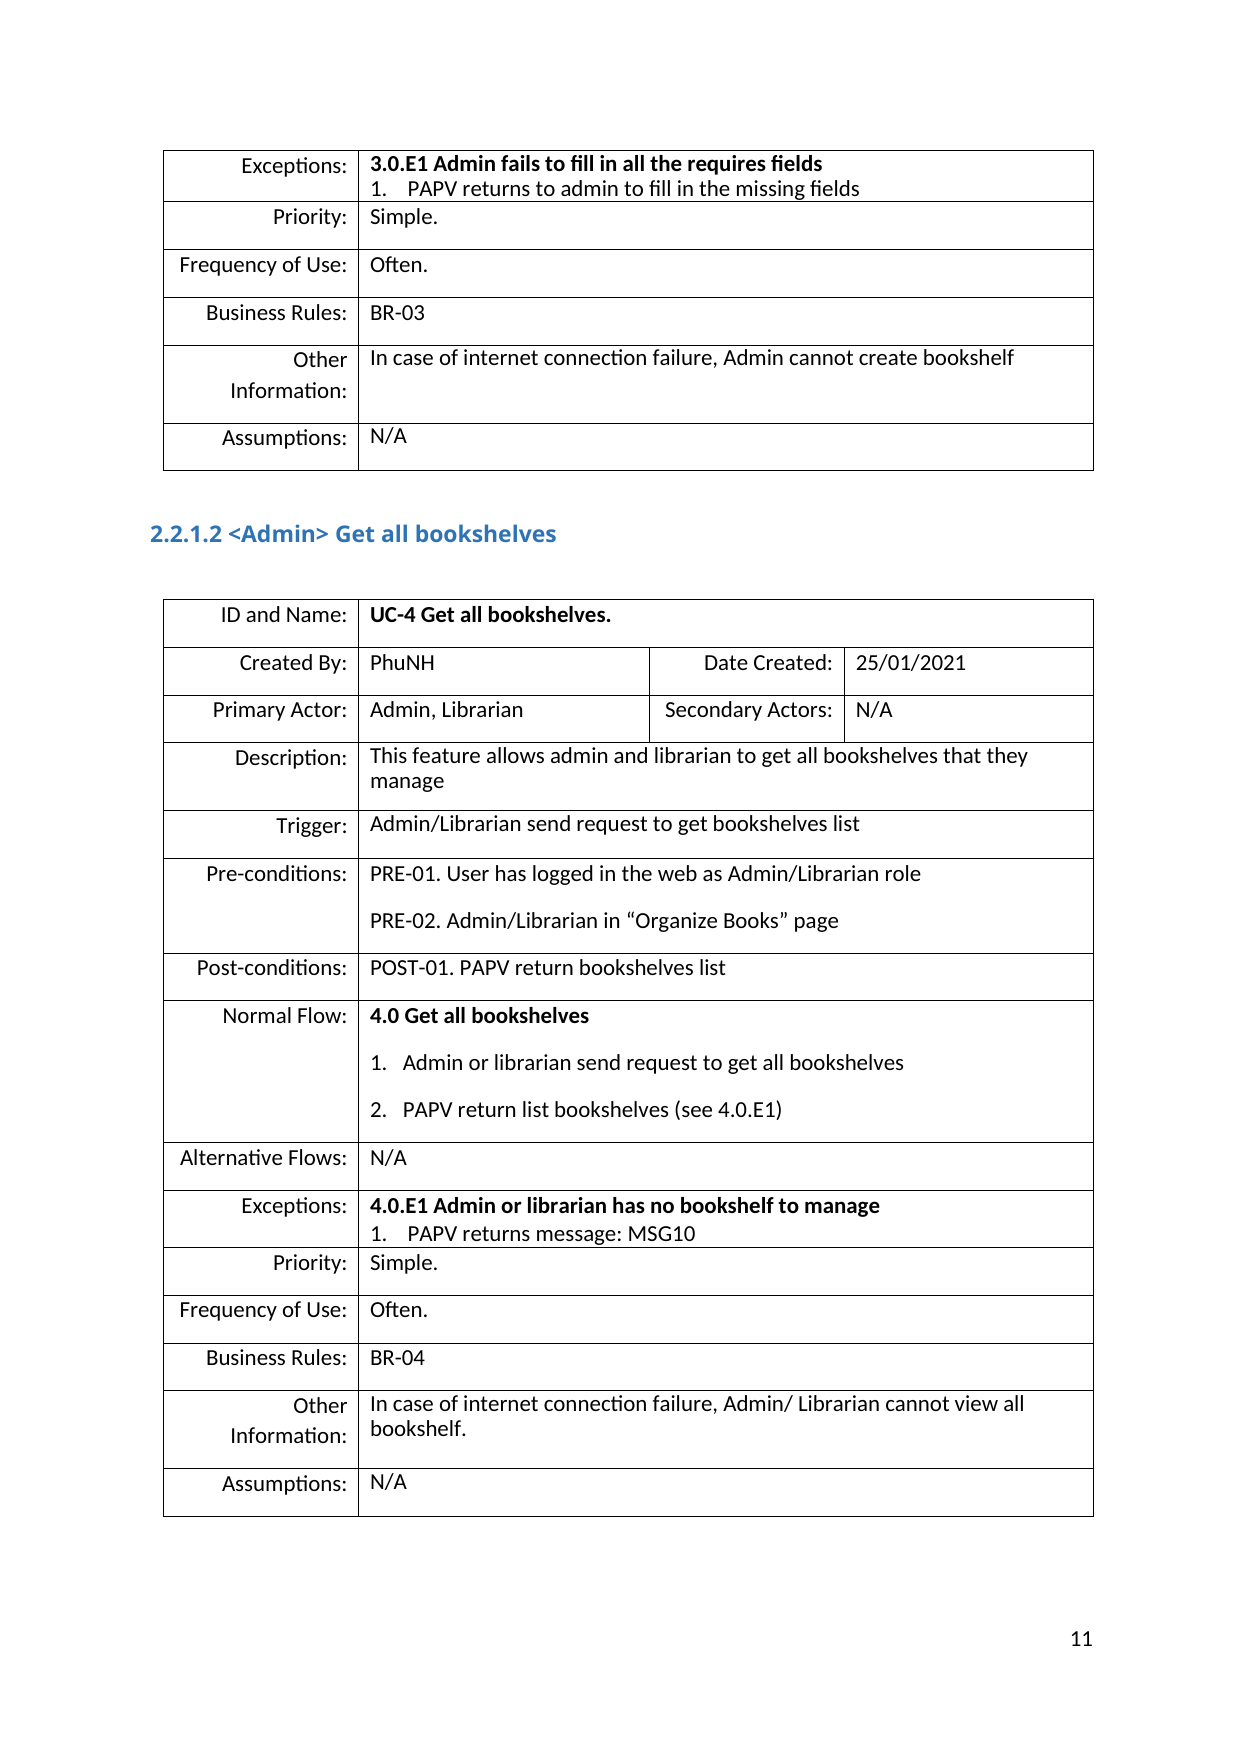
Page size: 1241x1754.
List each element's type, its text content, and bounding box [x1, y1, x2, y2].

table_cell Frequency of Use: [164, 250, 358, 297]
table_cell Business Rules: [164, 298, 358, 344]
table_cell Business Rules: [164, 1344, 358, 1390]
table_cell Priority: [164, 202, 358, 249]
table_cell 4.0 Get all bookshelves 1. Admin or librarian send request to get all bookshelves 2. PAPV return list bookshelves (see 4.0.E1) [359, 1001, 1093, 1142]
table_cell Pre-conditions: [164, 859, 358, 952]
table_cell BR-03 [359, 298, 1093, 344]
table_cell PRE-01. User has logged in the web as Admin/Librarian role PRE-02. Admin/Librarian in “Organize Books” page [359, 859, 1093, 952]
table_cell Date Created: [650, 648, 844, 694]
table_cell In case of internet connection failure, Admin cannot create bookshelf [359, 346, 1093, 422]
table_cell Often. [359, 250, 1093, 297]
subtitle 2.2.1.2 <Admin> Get all bookshelves [150, 518, 1093, 549]
table_cell Assumptions: [164, 424, 358, 470]
table_cell Trigger: [164, 811, 358, 858]
table_cell Secondary Actors: [650, 696, 844, 742]
table_cell 4.0.E1 Admin or librarian has no bookshelf to manage PAPV returns message: MSG10 [359, 1191, 1093, 1247]
table_cell Admin/Librarian send request to get bookshelves list [359, 811, 1093, 858]
table_cell This feature allows admin and librarian to get all bookshelves that they manage [359, 743, 1093, 810]
table_cell Simple. [359, 1248, 1093, 1294]
table_cell Other Information: [164, 1391, 358, 1468]
table_header UC-4 Get all bookshelves. [359, 600, 1093, 647]
table_cell BR-04 [359, 1344, 1093, 1390]
table_cell N/A [359, 1469, 1093, 1516]
table_cell N/A [359, 424, 1093, 470]
table_cell Often. [359, 1296, 1093, 1342]
table_cell Created By: [164, 648, 358, 694]
table_cell Normal Flow: [164, 1001, 358, 1142]
table_cell In case of internet connection failure, Admin/ Librarian cannot view all bookshelf. [359, 1391, 1093, 1468]
table_header ID and Name: [164, 600, 358, 647]
table_cell Assumptions: [164, 1469, 358, 1516]
table_cell Frequency of Use: [164, 1296, 358, 1342]
table_cell N/A [845, 696, 1093, 742]
table_cell Simple. [359, 202, 1093, 249]
table_cell Alternative Flows: [164, 1143, 358, 1190]
table_cell Other Information: [164, 346, 358, 422]
table_cell N/A [359, 1143, 1093, 1190]
table_cell 25/01/2021 [845, 648, 1093, 694]
table_cell Priority: [164, 1248, 358, 1294]
table_cell Description: [164, 743, 358, 810]
table_cell Exceptions: [164, 151, 358, 201]
table_cell 3.0.E1 Admin fails to fill in all the requires fields PAPV returns to admin to fill in the missing fields [359, 151, 1093, 201]
table_cell Exceptions: [164, 1191, 358, 1247]
table_cell PhuNH [359, 648, 649, 694]
table_cell POST-01. PAPV return bookshelves list [359, 954, 1093, 1000]
table_cell Admin, Librarian [359, 696, 649, 742]
table_cell Post-conditions: [164, 954, 358, 1000]
table_cell Primary Actor: [164, 696, 358, 742]
